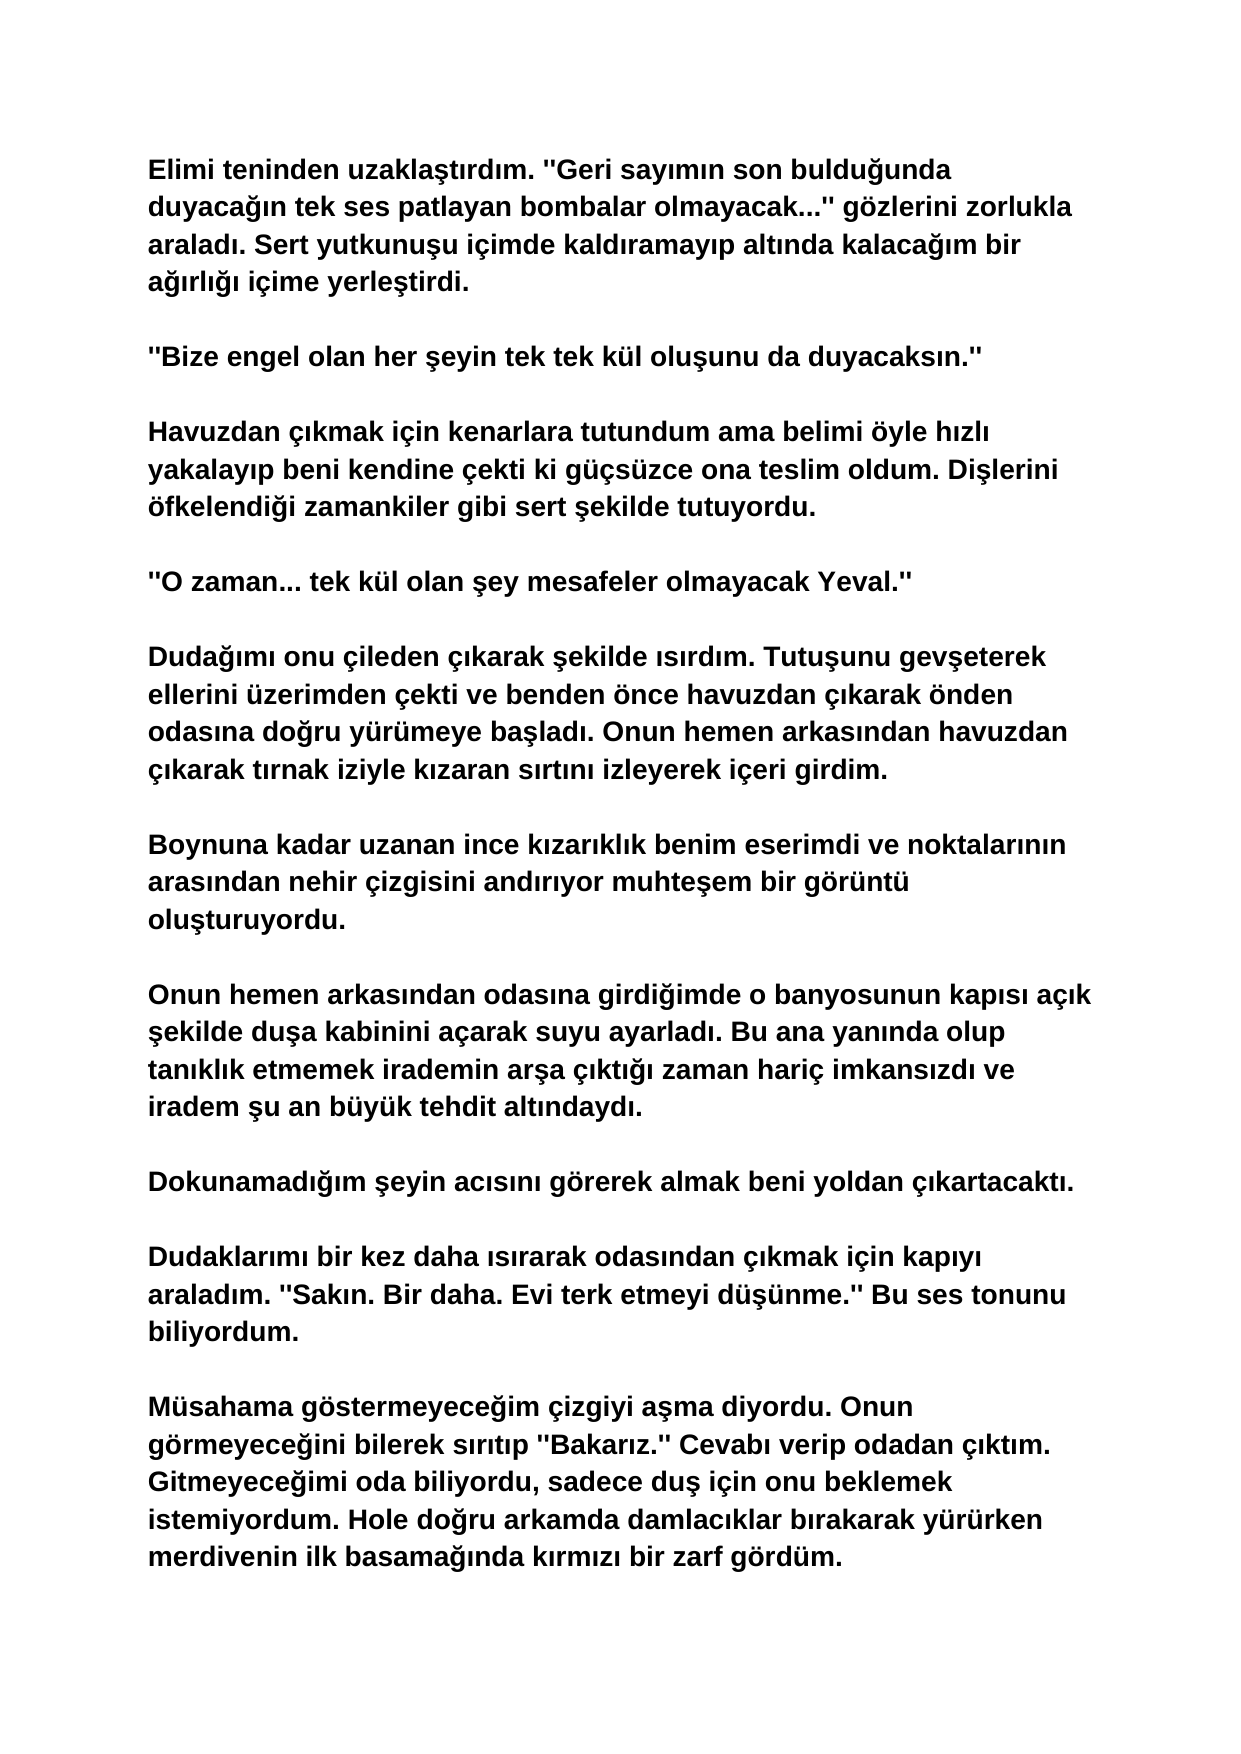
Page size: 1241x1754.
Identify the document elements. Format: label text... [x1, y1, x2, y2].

text Dudaklarımı bir kez daha ısırarak odasından çıkmak için kapıyı araladım. ''Sakın. Bir daha. Evi terk etmeyi düşünme.'' Bu ses tonunu biliyordum. [148, 1235, 1093, 1348]
text Boynuna kadar uzanan ince kızarıklık benim eserimdi ve noktalarının arasından nehir çizgisini andırıyor muhteşem bir görüntü oluşturuyordu. [148, 823, 1093, 935]
text ''Bize engel olan her şeyin tek tek kül oluşunu da duyacaksın.'' [148, 335, 1093, 373]
text Elimi teninden uzaklaştırdım. ''Geri sayımın son bulduğunda duyacağın tek ses patlayan bombalar olmayacak...'' gözlerini zorlukla araladı. Sert yutkunuşu içimde kaldıramayıp altında kalacağım bir ağırlığı içime yerleştirdi. [148, 148, 1093, 298]
text Müsahama göstermeyeceğim çizgiyi aşma diyordu. Onun görmeyeceğini bilerek sırıtıp ''Bakarız.'' Cevabı verip odadan çıktım. Gitmeyeceğimi oda biliyordu, sadece duş için onu beklemek istemiyordum. Hole doğru arkamda damlacıklar bırakarak yürürken merdivenin ilk basamağında kırmızı bir zarf gördüm. [148, 1385, 1093, 1573]
text Onun hemen arkasından odasına girdiğimde o banyosunun kapısı açık şekilde duşa kabinini açarak suyu ayarladı. Bu ana yanında olup tanıklık etmemek irademin arşa çıktığı zaman hariç imkansızdı ve iradem şu an büyük tehdit altındaydı. [148, 973, 1093, 1123]
text ''O zaman... tek kül olan şey mesafeler olmayacak Yeval.'' [148, 560, 1093, 598]
text Dokunamadığım şeyin acısını görerek almak beni yoldan çıkartacaktı. [148, 1160, 1093, 1198]
text Havuzdan çıkmak için kenarlara tutundum ama belimi öyle hızlı yakalayıp beni kendine çekti ki güçsüzce ona teslim oldum. Dişlerini öfkelendiği zamankiler gibi sert şekilde tutuyordu. [148, 410, 1093, 523]
text Dudağımı onu çileden çıkarak şekilde ısırdım. Tutuşunu gevşeterek ellerini üzerimden çekti ve benden önce havuzdan çıkarak önden odasına doğru yürümeye başladı. Onun hemen arkasından havuzdan çıkarak tırnak iziyle kızaran sırtını izleyerek içeri girdim. [148, 635, 1093, 785]
